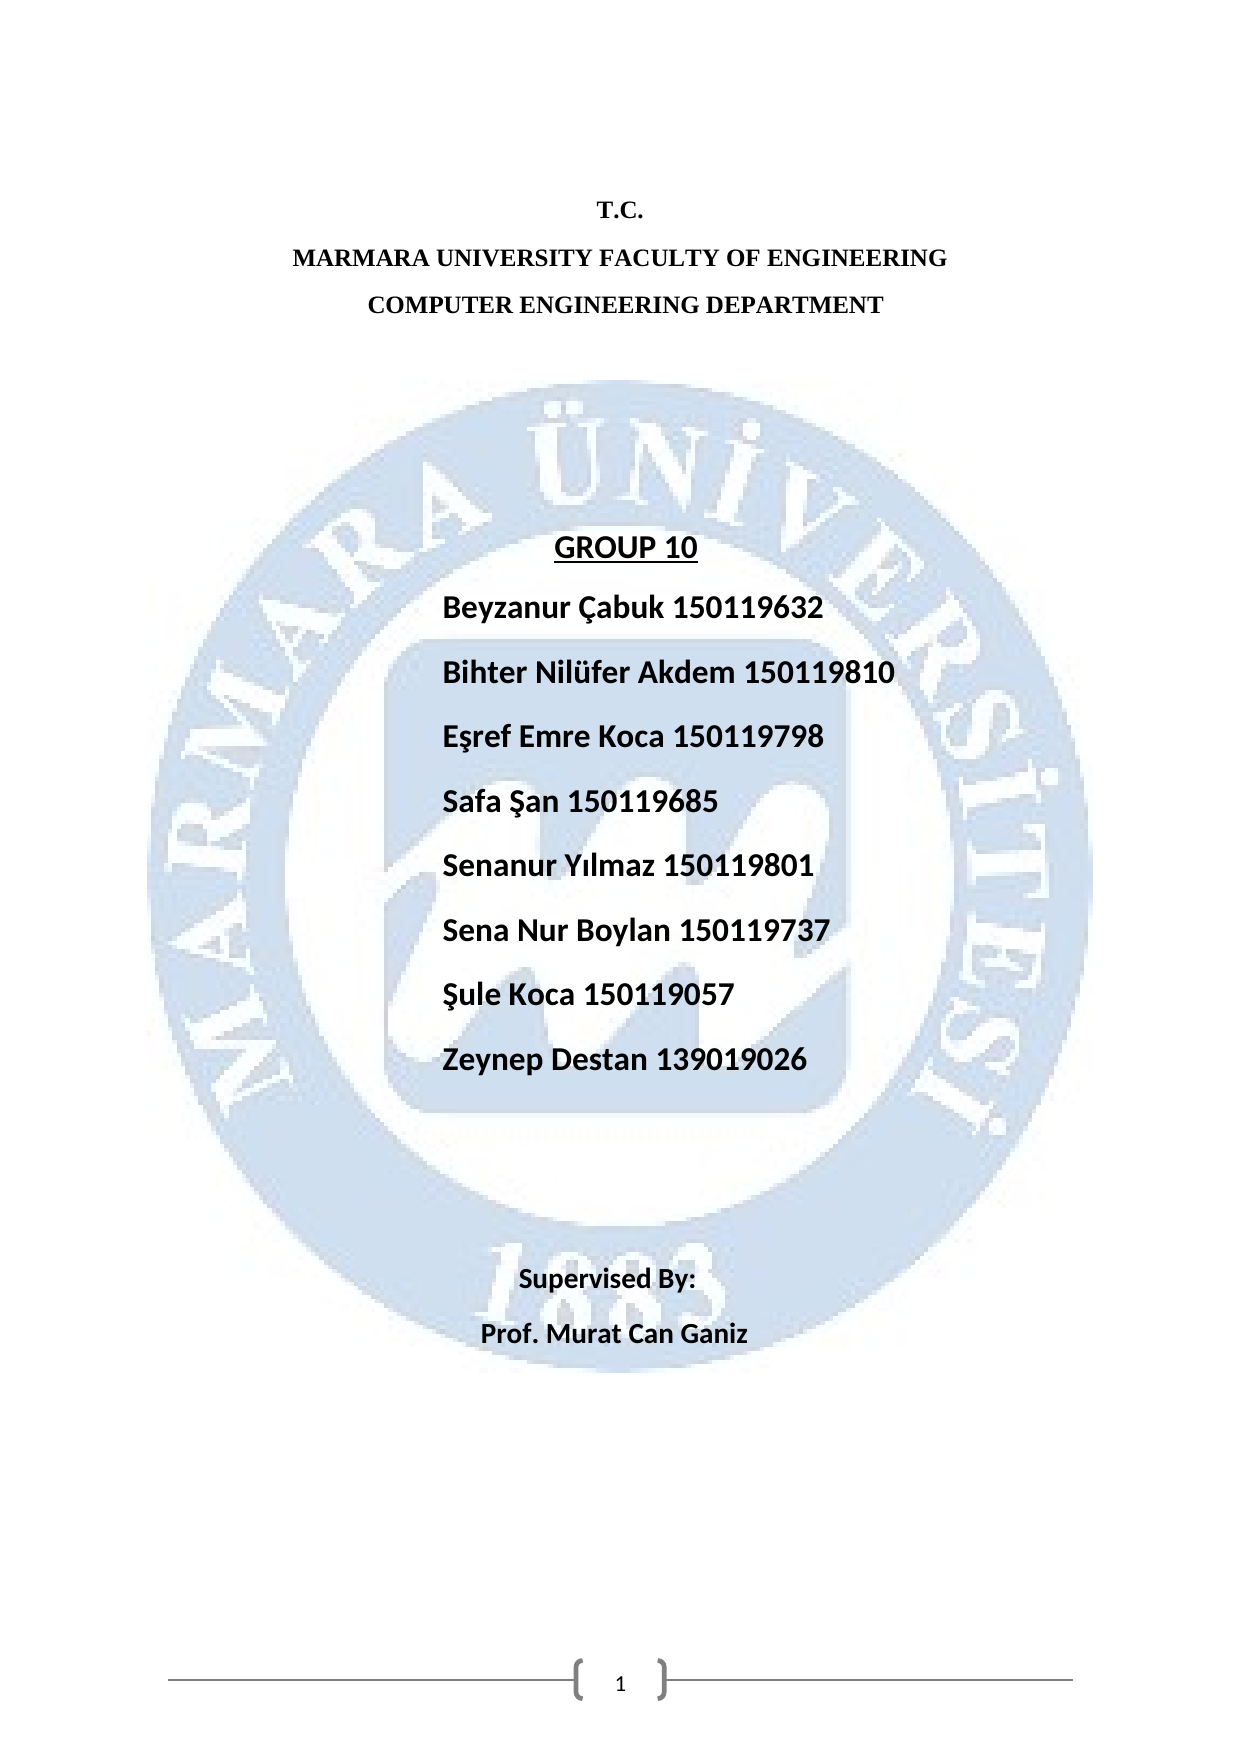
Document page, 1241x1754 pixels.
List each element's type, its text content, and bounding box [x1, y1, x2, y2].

text Sena Nur Boylan 150119737 [442, 909, 1092, 949]
text Senanur Yılmaz 150119801 [442, 844, 1092, 885]
text T.C. [148, 196, 1092, 224]
text Şule Koca 150119057 [442, 973, 1092, 1014]
text GROUP 10 [154, 526, 1092, 567]
text MARMARA UNIVERSITY FACULTY OF ENGINEERING [147, 243, 948, 272]
text Prof. Murat Can Ganiz [147, 1315, 969, 1351]
text Safa Şan 150119685 [442, 780, 1092, 821]
text Beyzanur Çabuk 150119632 [442, 586, 1092, 627]
text COMPUTER ENGINEERING DEPARTMENT [367, 291, 1092, 319]
text Eşref Emre Koca 150119798 [442, 715, 1092, 756]
text Bihter Nilüfer Akdem 150119810 [442, 651, 1092, 692]
text Zeynep Destan 139019026 [442, 1038, 1092, 1078]
text Supervised By: [222, 1260, 920, 1295]
picture [147, 380, 1093, 1373]
